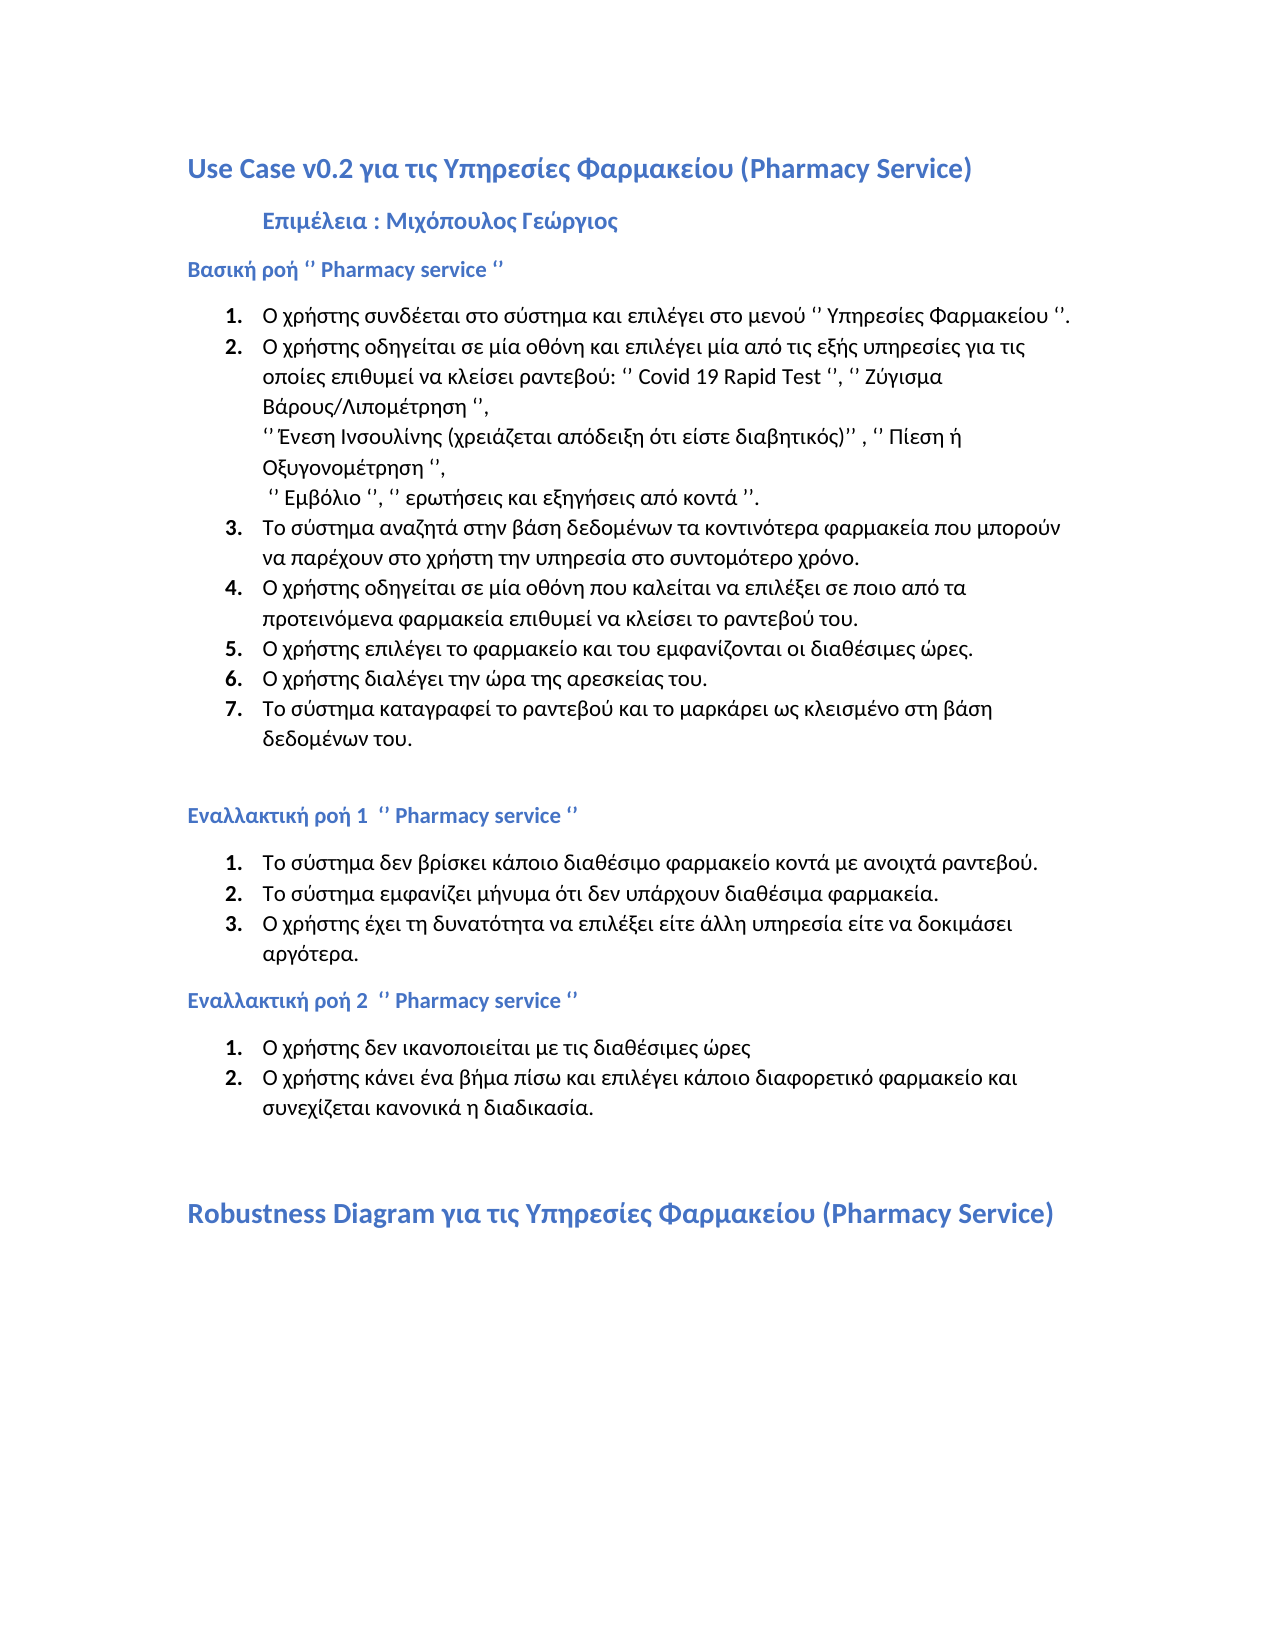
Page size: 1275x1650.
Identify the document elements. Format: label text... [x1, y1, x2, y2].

list Ο χρήστης οδηγείται σε μία οθόνη που καλείται να επιλέξει σε ποιο από τα προτεινόμενα φαρμακεία επιθυμεί να κλείσει το ραντεβού του. [225, 573, 1087, 632]
text Εναλλακτική ροή 2 ‘’ Pharmacy service ‘’ [187, 986, 1087, 1014]
list Επιμέλεια : Μιχόπουλος Γεώργιος [262, 205, 1087, 236]
text Robustness Diagram για τις Υπηρεσίες Φαρμακείου (Pharmacy Service) [187, 1195, 1087, 1231]
list Το σύστημα εμφανίζει μήνυμα ότι δεν υπάρχουν διαθέσιμα φαρμακεία. [225, 879, 1087, 907]
list Ο χρήστης διαλέγει την ώρα της αρεσκείας του. [225, 664, 1087, 692]
list Ο χρήστης επιλέγει το φαρμακείο και του εμφανίζονται οι διαθέσιμες ώρες. [225, 634, 1087, 662]
text Βασική ροή ‘’ Pharmacy service ‘’ [187, 255, 1087, 283]
text ‘’ Ένεση Ινσουλίνης (χρειάζεται απόδειξη ότι είστε διαβητικός)’’ , ‘’ Πίεση ή Οξυγονομέτρηση ‘’, [262, 422, 1087, 481]
list Ο χρήστης κάνει ένα βήμα πίσω και επιλέγει κάποιο διαφορετικό φαρμακείο και συνεχίζεται κανονικά η διαδικασία. [225, 1063, 1087, 1121]
list O χρήστης οδηγείται σε μία οθόνη και επιλέγει μία από τις εξής υπηρεσίες για τις οποίες επιθυμεί να κλείσει ραντεβού: ‘’ Covid 19 Rapid Test ‘’, ‘’ Ζύγισμα Βάρους/Λιπομέτρηση ‘’, [225, 332, 1087, 420]
text Εναλλακτική ροή 1 ‘’ Pharmacy service ‘’ [187, 802, 1087, 829]
list O χρήστης συνδέεται στο σύστημα και επιλέγει στο μενού ‘’ Υπηρεσίες Φαρμακείου ‘’. [225, 302, 1087, 329]
list Το σύστημα δεν βρίσκει κάποιο διαθέσιμο φαρμακείο κοντά με ανοιχτά ραντεβού. [225, 848, 1087, 876]
list Το σύστημα καταγραφεί το ραντεβού και το μαρκάρει ως κλεισμένο στη βάση δεδομένων του. [225, 694, 1087, 752]
list Ο χρήστης έχει τη δυνατότητα να επιλέξει είτε άλλη υπηρεσία είτε να δοκιμάσει αργότερα. [225, 909, 1087, 967]
list Το σύστημα αναζητά στην βάση δεδομένων τα κοντινότερα φαρμακεία που μπορούν να παρέχουν στο χρήστη την υπηρεσία στο συντομότερο χρόνο. [225, 513, 1087, 571]
list Ο χρήστης δεν ικανοποιείται με τις διαθέσιμες ώρες [225, 1033, 1087, 1061]
text ‘’ Εμβόλιο ‘’, ‘’ ερωτήσεις και εξηγήσεις από κοντά ’’. [262, 483, 1087, 511]
text Use Case v0.2 για τις Υπηρεσίες Φαρμακείου (Pharmacy Service) [187, 150, 1087, 186]
